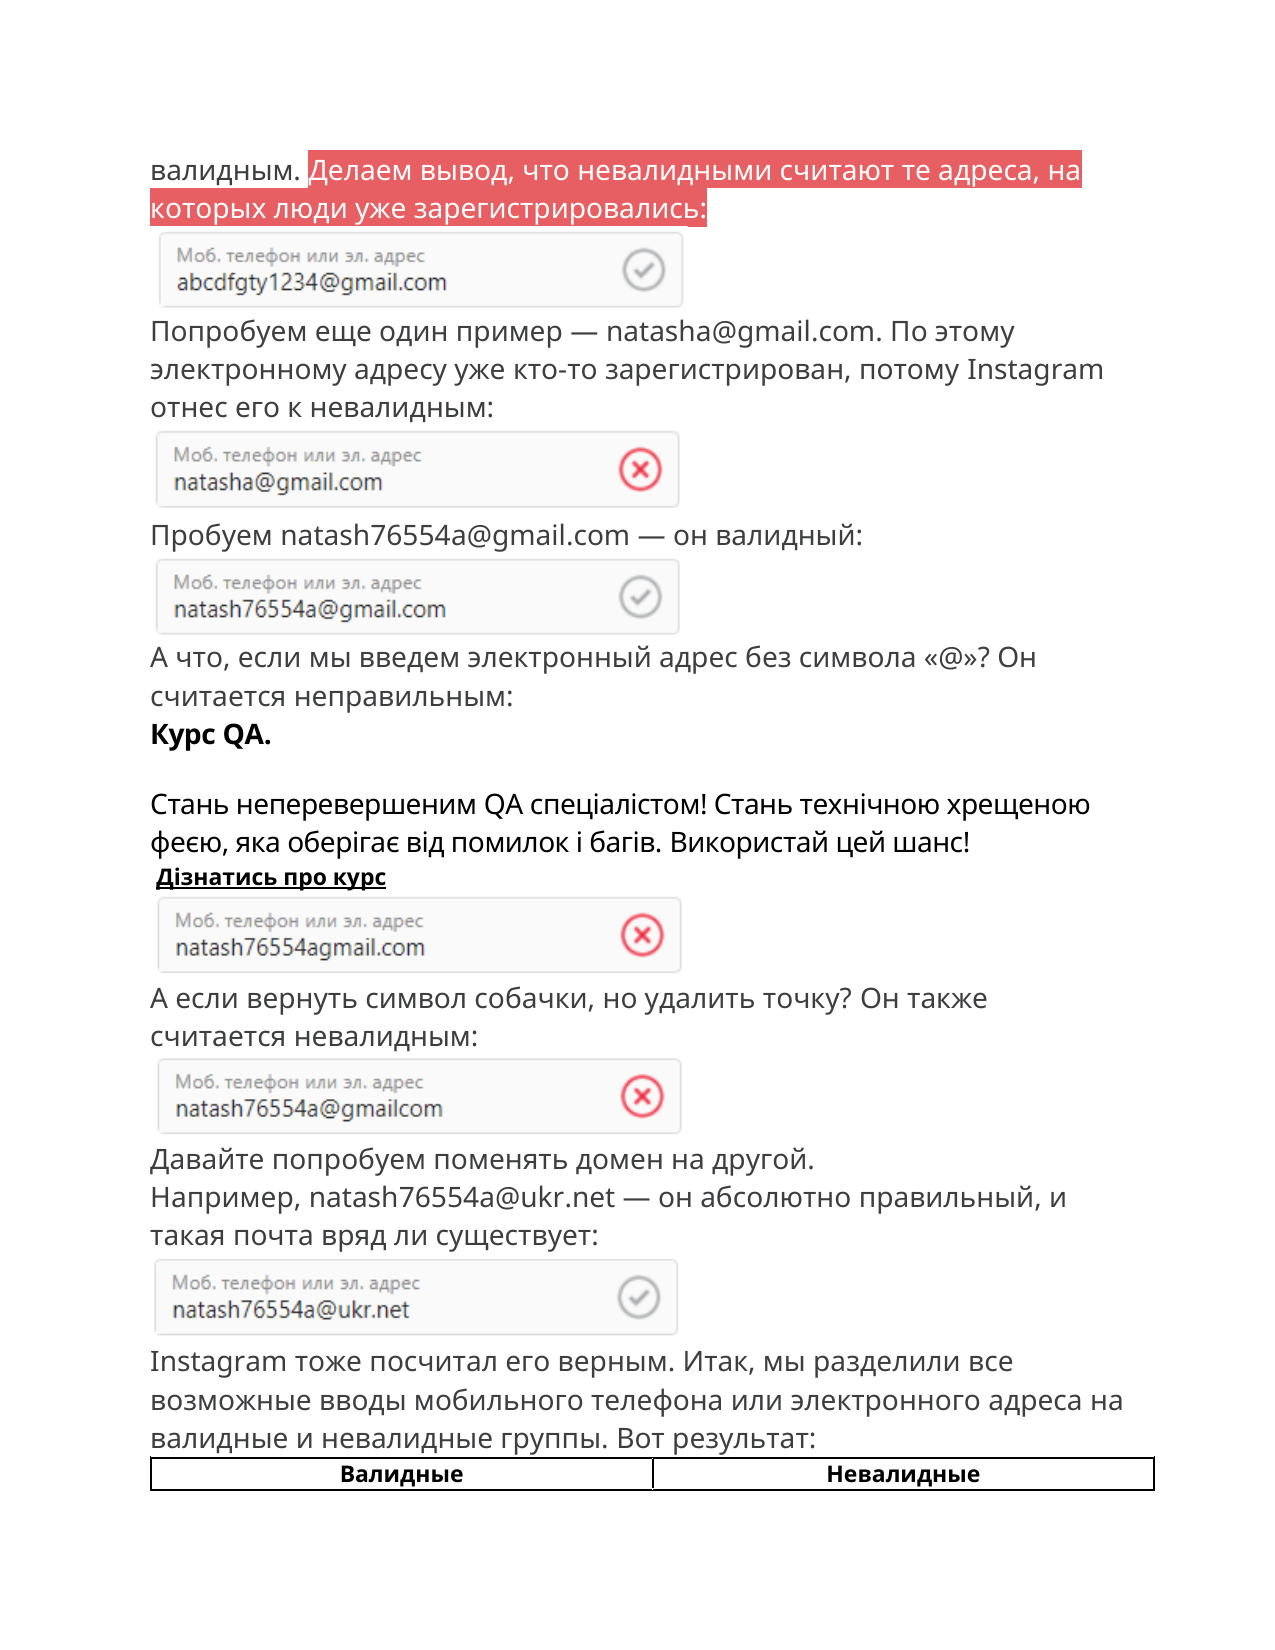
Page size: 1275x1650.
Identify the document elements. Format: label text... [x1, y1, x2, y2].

picture [150, 1054, 688, 1139]
text А что, если мы введем электронный адрес без символа «@»? Он считается неправильным: [150, 638, 1125, 714]
text Стань неперевершеним QA спеціалістом! Стань технічною хрещеною феєю, яка оберігає від помилок і багів. Використай цей шанс! [150, 784, 1125, 861]
picture [150, 892, 688, 978]
text Давайте попробуем поменять домен на другой. Например, natash76554a@ukr.net — он абсолютно правильный, и такая почта вряд ли существует: [150, 1139, 1125, 1254]
text А если вернуть символ собачки, но удалить точку? Он также считается невалидным: [150, 978, 1125, 1054]
picture [150, 226, 688, 311]
table_header Невалидные [652, 1459, 1153, 1489]
picture [150, 426, 686, 516]
text Instagram тоже посчитал его верным. Итак, мы разделили все возможные вводы мобильного телефона или электронного адреса на валидные и невалидные группы. Вот результат: [150, 1341, 1125, 1456]
text Курс QA. [150, 714, 1125, 753]
text Пробуем natash76554a@gmail.com — он валидный: [150, 515, 1125, 553]
text Дізнатись про курс [150, 861, 1125, 892]
table_header Валидные [152, 1459, 652, 1489]
picture [150, 1253, 683, 1342]
picture [150, 553, 683, 638]
text Попробуем еще один пример — natasha@gmail.com. По этому электронному адресу уже кто-то зарегистрирован, потому Instagram отнес его к невалидным: [150, 311, 1125, 426]
